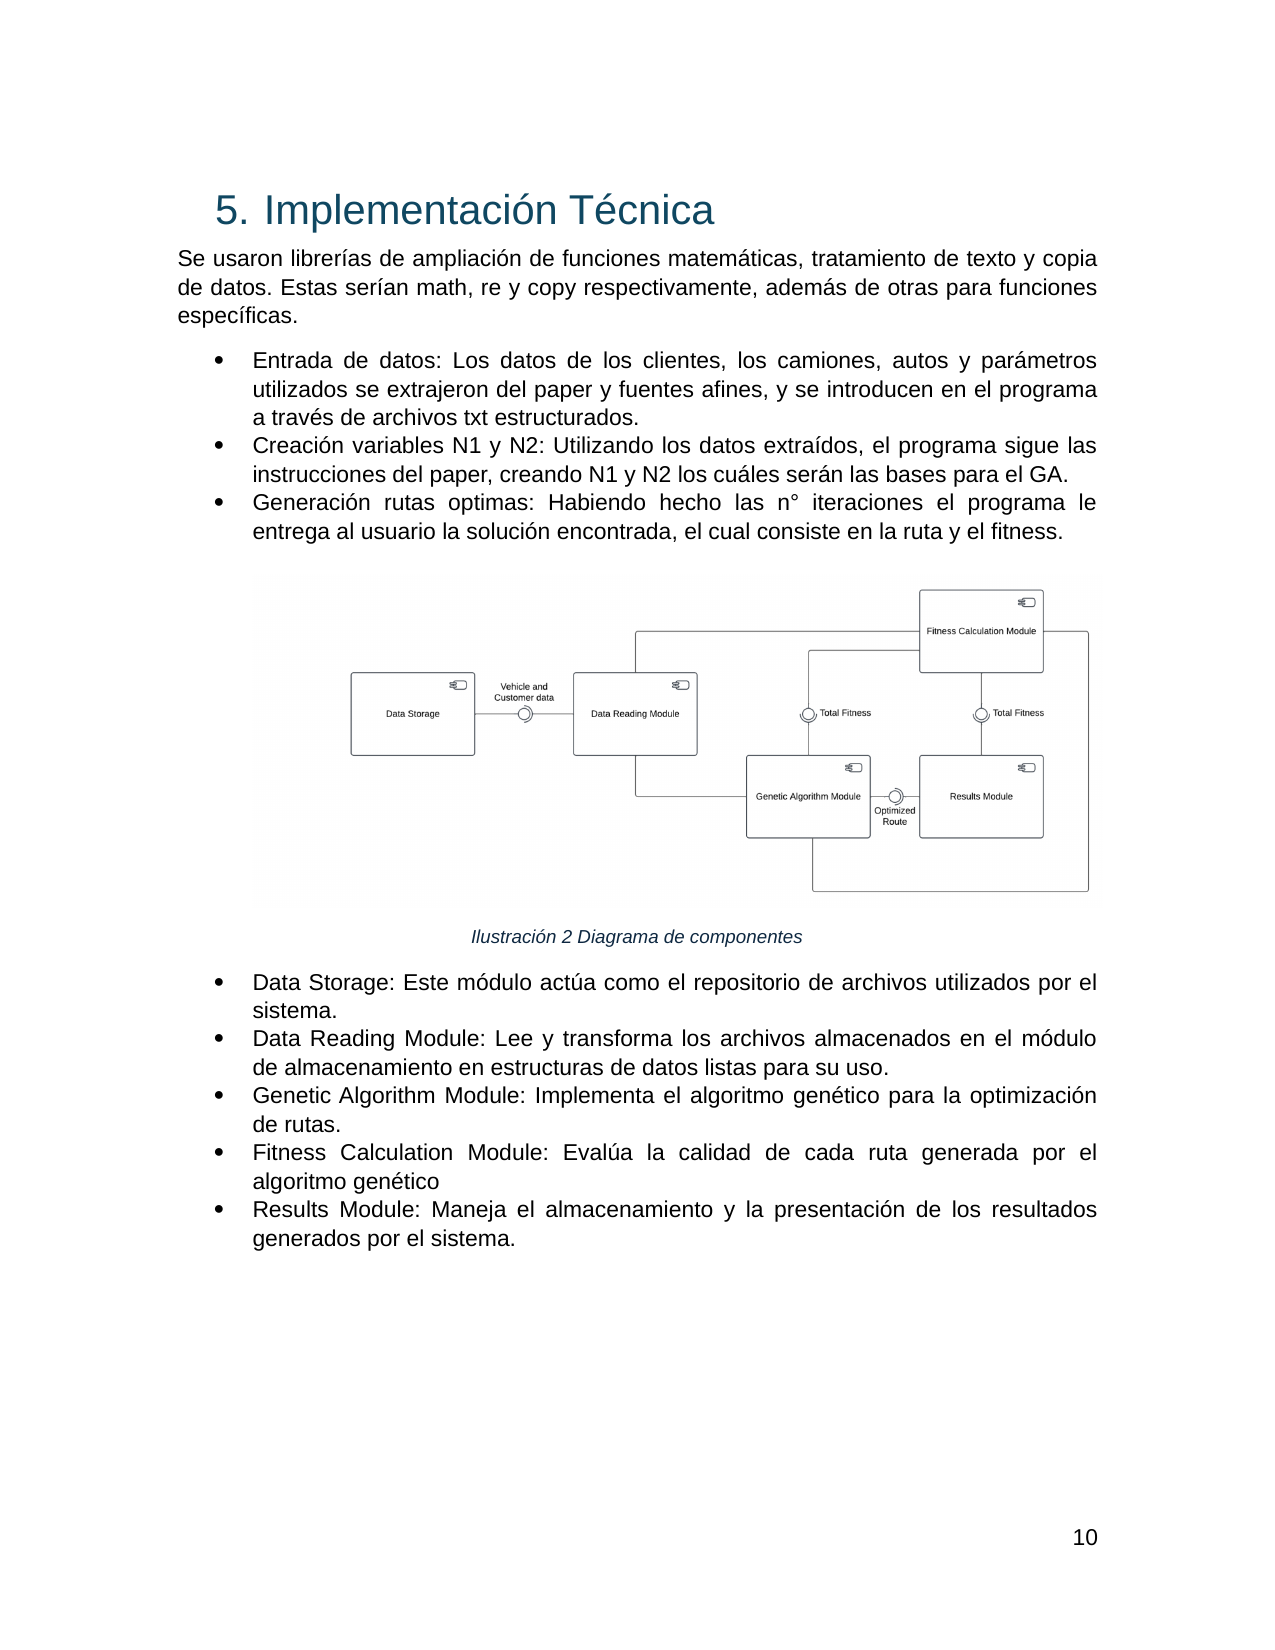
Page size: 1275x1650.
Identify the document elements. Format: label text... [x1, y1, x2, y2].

list Generación rutas optimas: Habiendo hecho las n° iteraciones el programa le entrega al usuario la solución encontrada, el cual consiste en la ruta y el fitness. [215, 489, 1098, 544]
list Entrada de datos: Los datos de los clientes, los camiones, autos y parámetros utilizados se extrajeron del paper y fuentes afines, y se introducen en el programa a través de archivos txt estructurados. [215, 347, 1098, 430]
list Results Module: Maneja el almacenamiento y la presentación de los resultados generados por el sistema. [215, 1196, 1098, 1251]
picture [252, 574, 1103, 908]
text Se usaron librerías de ampliación de funciones matemáticas, tratamiento de texto y copia de datos. Estas serían math, re y copy respectivamente, además de otras para funciones específicas. [177, 245, 1098, 328]
list Data Storage: Este módulo actúa como el repositorio de archivos utilizados por el sistema. [215, 968, 1098, 1023]
list Creación variables N1 y N2: Utilizando los datos extraídos, el programa sigue las instrucciones del paper, creando N1 y N2 los cuáles serán las bases para el GA. [215, 432, 1098, 487]
list Data Reading Module: Lee y transforma los archivos almacenados en el módulo de almacenamiento en estructuras de datos listas para su uso. [215, 1025, 1098, 1080]
list Genetic Algorithm Module: Implementa el algoritmo genético para la optimización de rutas. [215, 1082, 1098, 1137]
subtitle Implementación Técnica [215, 185, 1098, 233]
list Fitness Calculation Module: Evalúa la calidad de cada ruta generada por el algoritmo genético [215, 1139, 1098, 1194]
